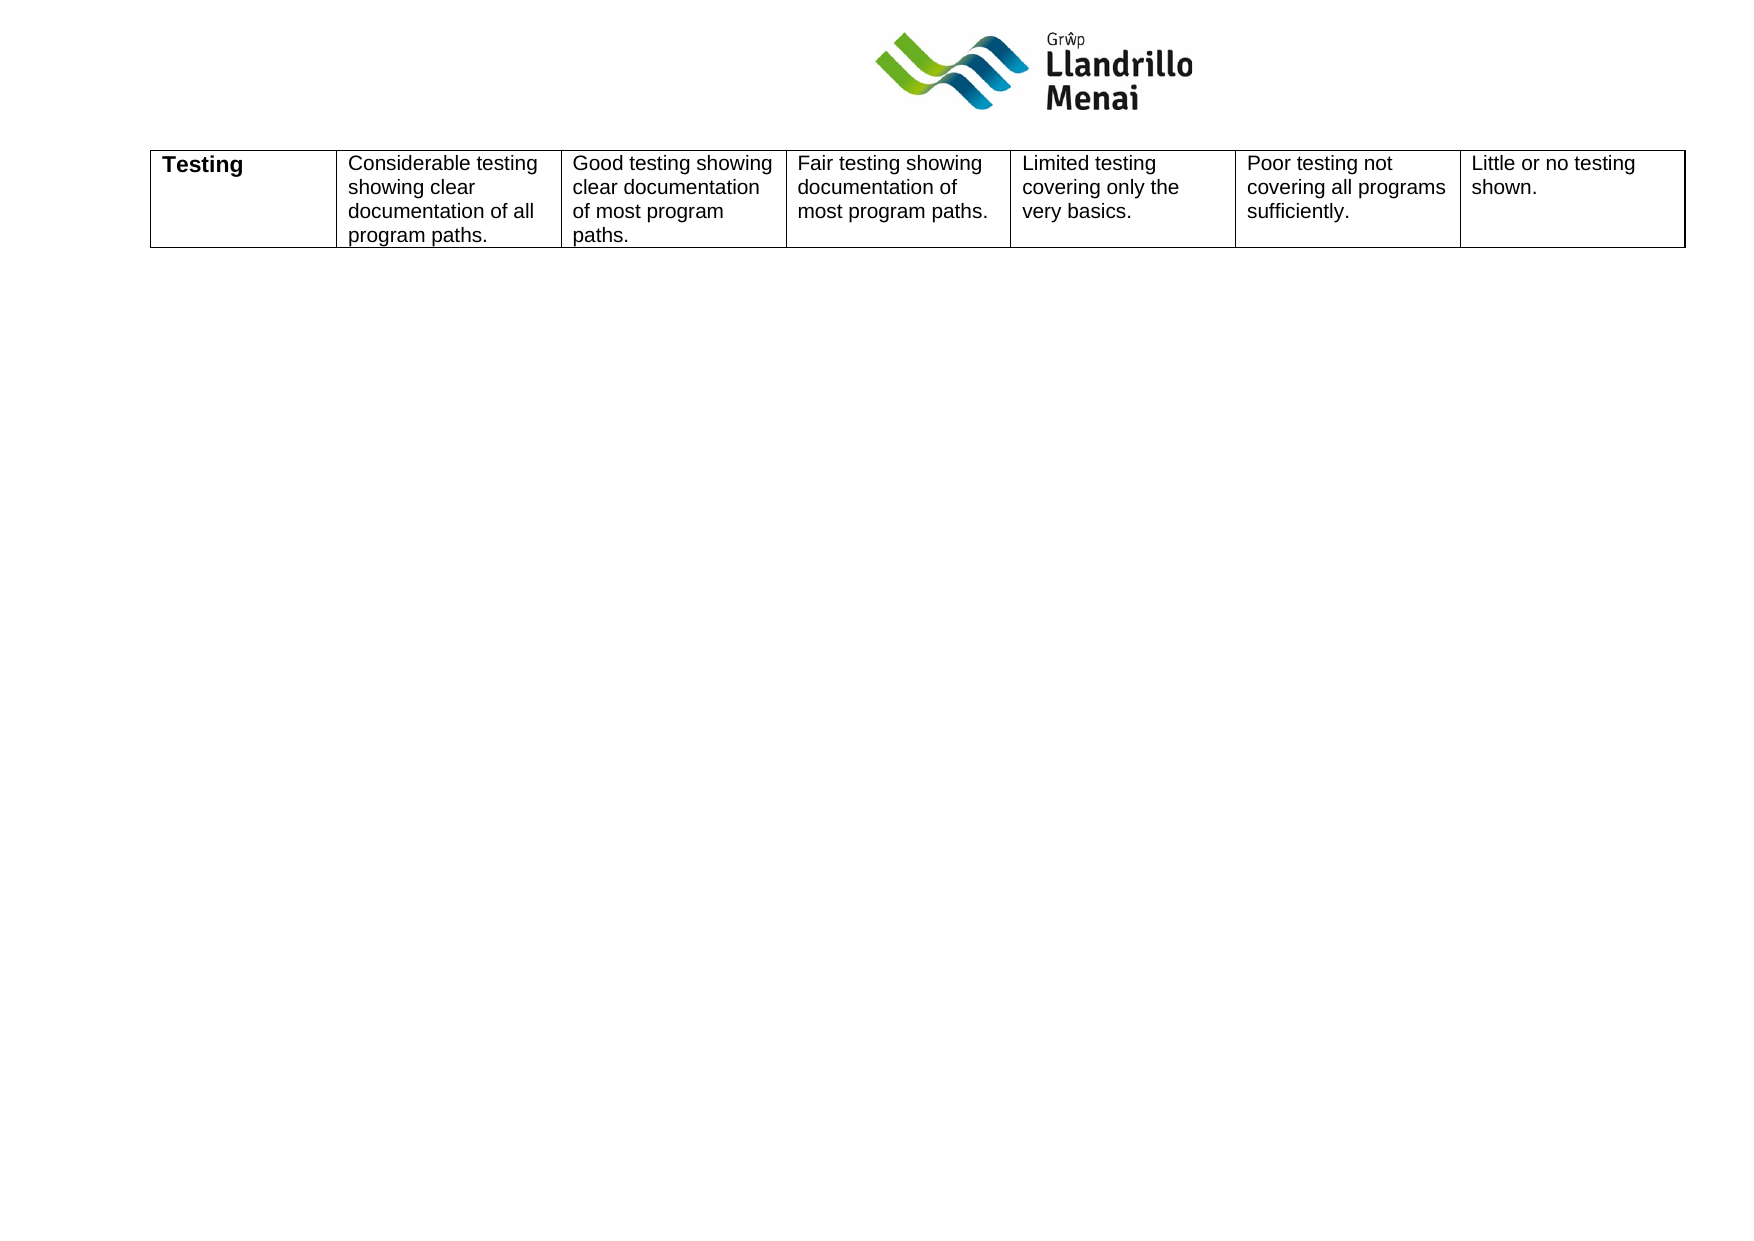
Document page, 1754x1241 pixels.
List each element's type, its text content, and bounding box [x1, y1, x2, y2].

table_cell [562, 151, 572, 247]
table_cell Testing [151, 151, 336, 247]
picture [875, 32, 1193, 110]
table_cell Little or no testing shown. [1461, 151, 1684, 247]
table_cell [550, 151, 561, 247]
table_cell Limited testing covering only the very basics. [1011, 151, 1235, 247]
table_cell Fair testing showing documentation of most program paths. [787, 151, 1010, 247]
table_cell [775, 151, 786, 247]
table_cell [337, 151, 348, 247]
table_cell Poor testing not covering all programs sufficiently. [1236, 151, 1460, 247]
